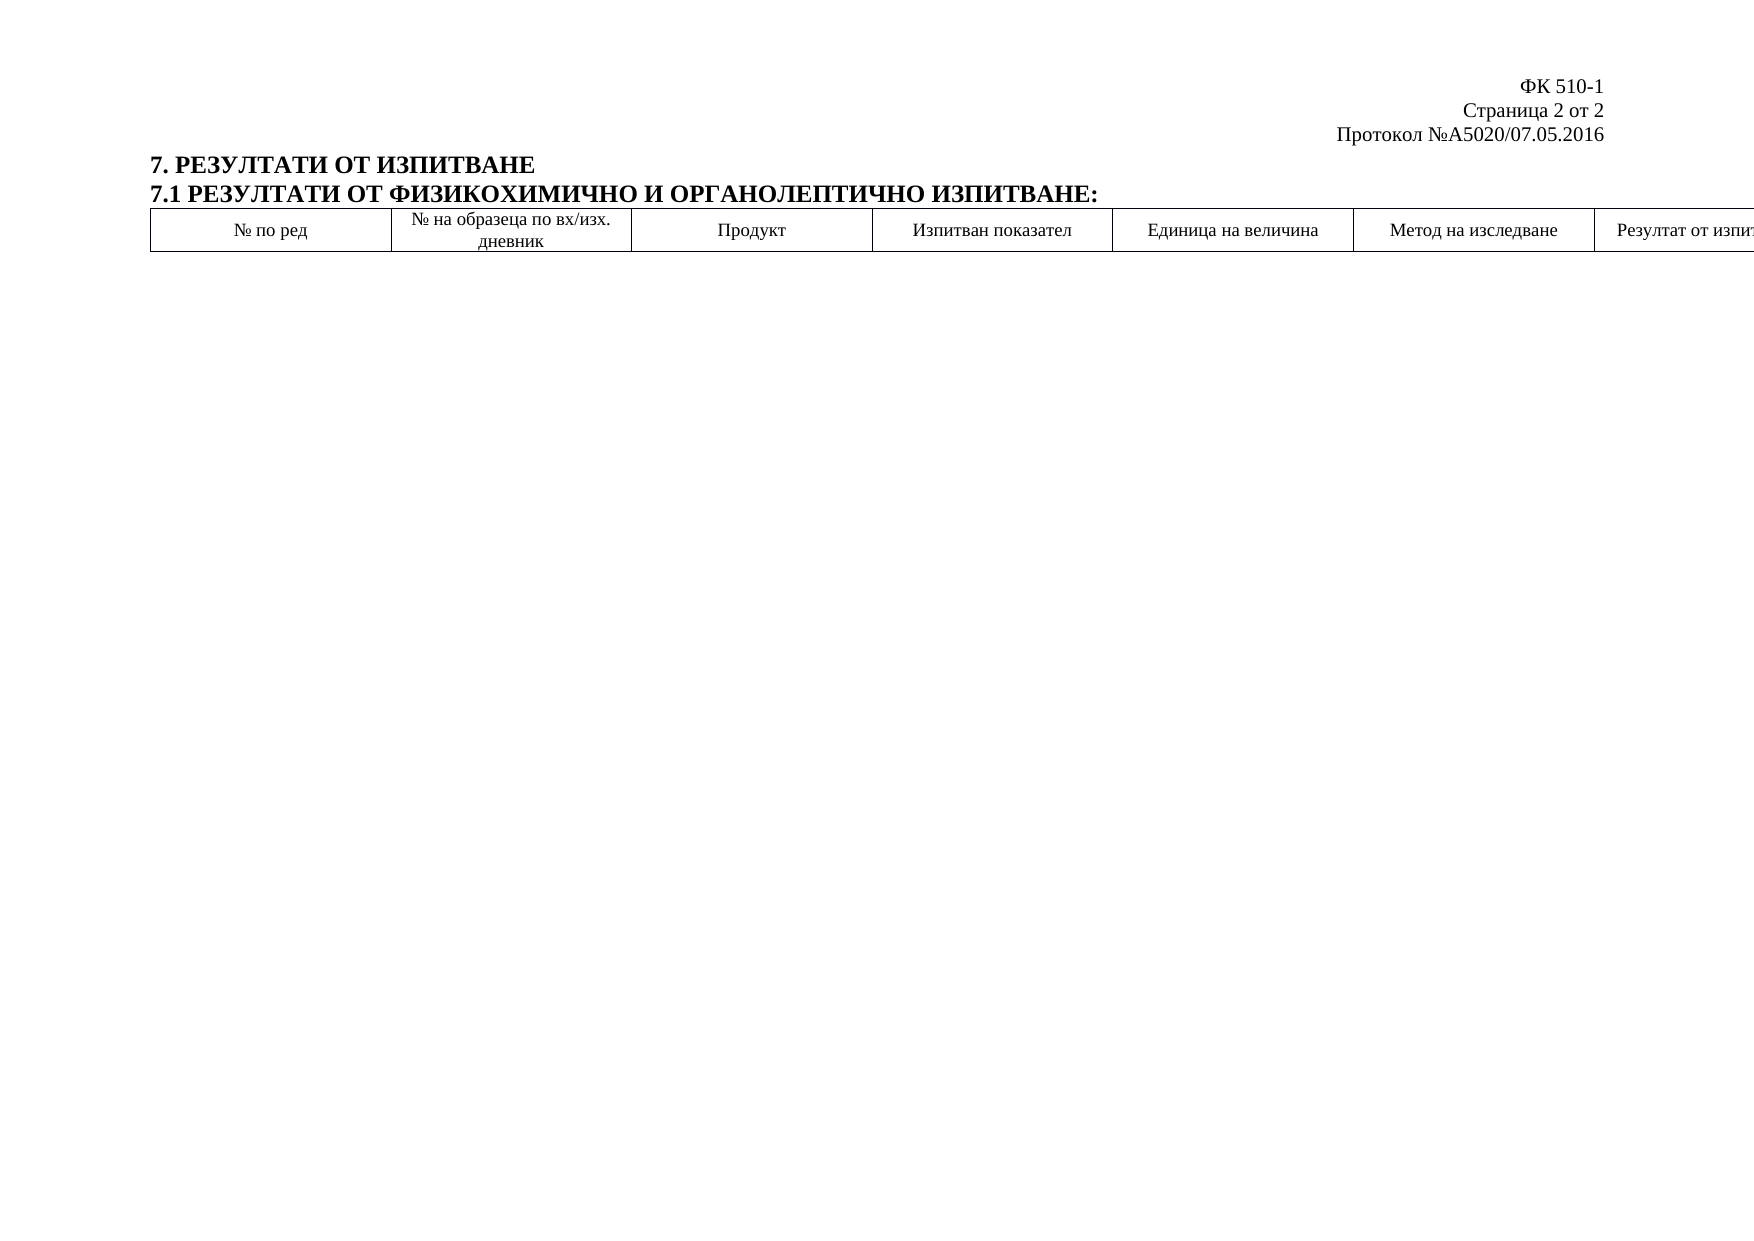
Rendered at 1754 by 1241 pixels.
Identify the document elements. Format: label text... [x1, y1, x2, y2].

table_header Единица на величина [1113, 209, 1353, 251]
text 7.1 РЕЗУЛТАТИ ОТ ФИЗИКОХИМИЧНО И ОРГАНОЛЕПТИЧНО ИЗПИТВАНЕ: [150, 179, 1604, 207]
table_header № по ред [151, 209, 391, 251]
table_header Изпитван показател [873, 209, 1112, 251]
table_header № на образеца по вх/изх. дневник [392, 209, 631, 251]
table_header Продукт [632, 209, 872, 251]
table_header Метод на изследване [1354, 209, 1594, 251]
table_header Резултат от изпитването [1595, 209, 1754, 251]
text 7. РЕЗУЛТАТИ ОТ ИЗПИТВАНЕ [150, 150, 1604, 179]
